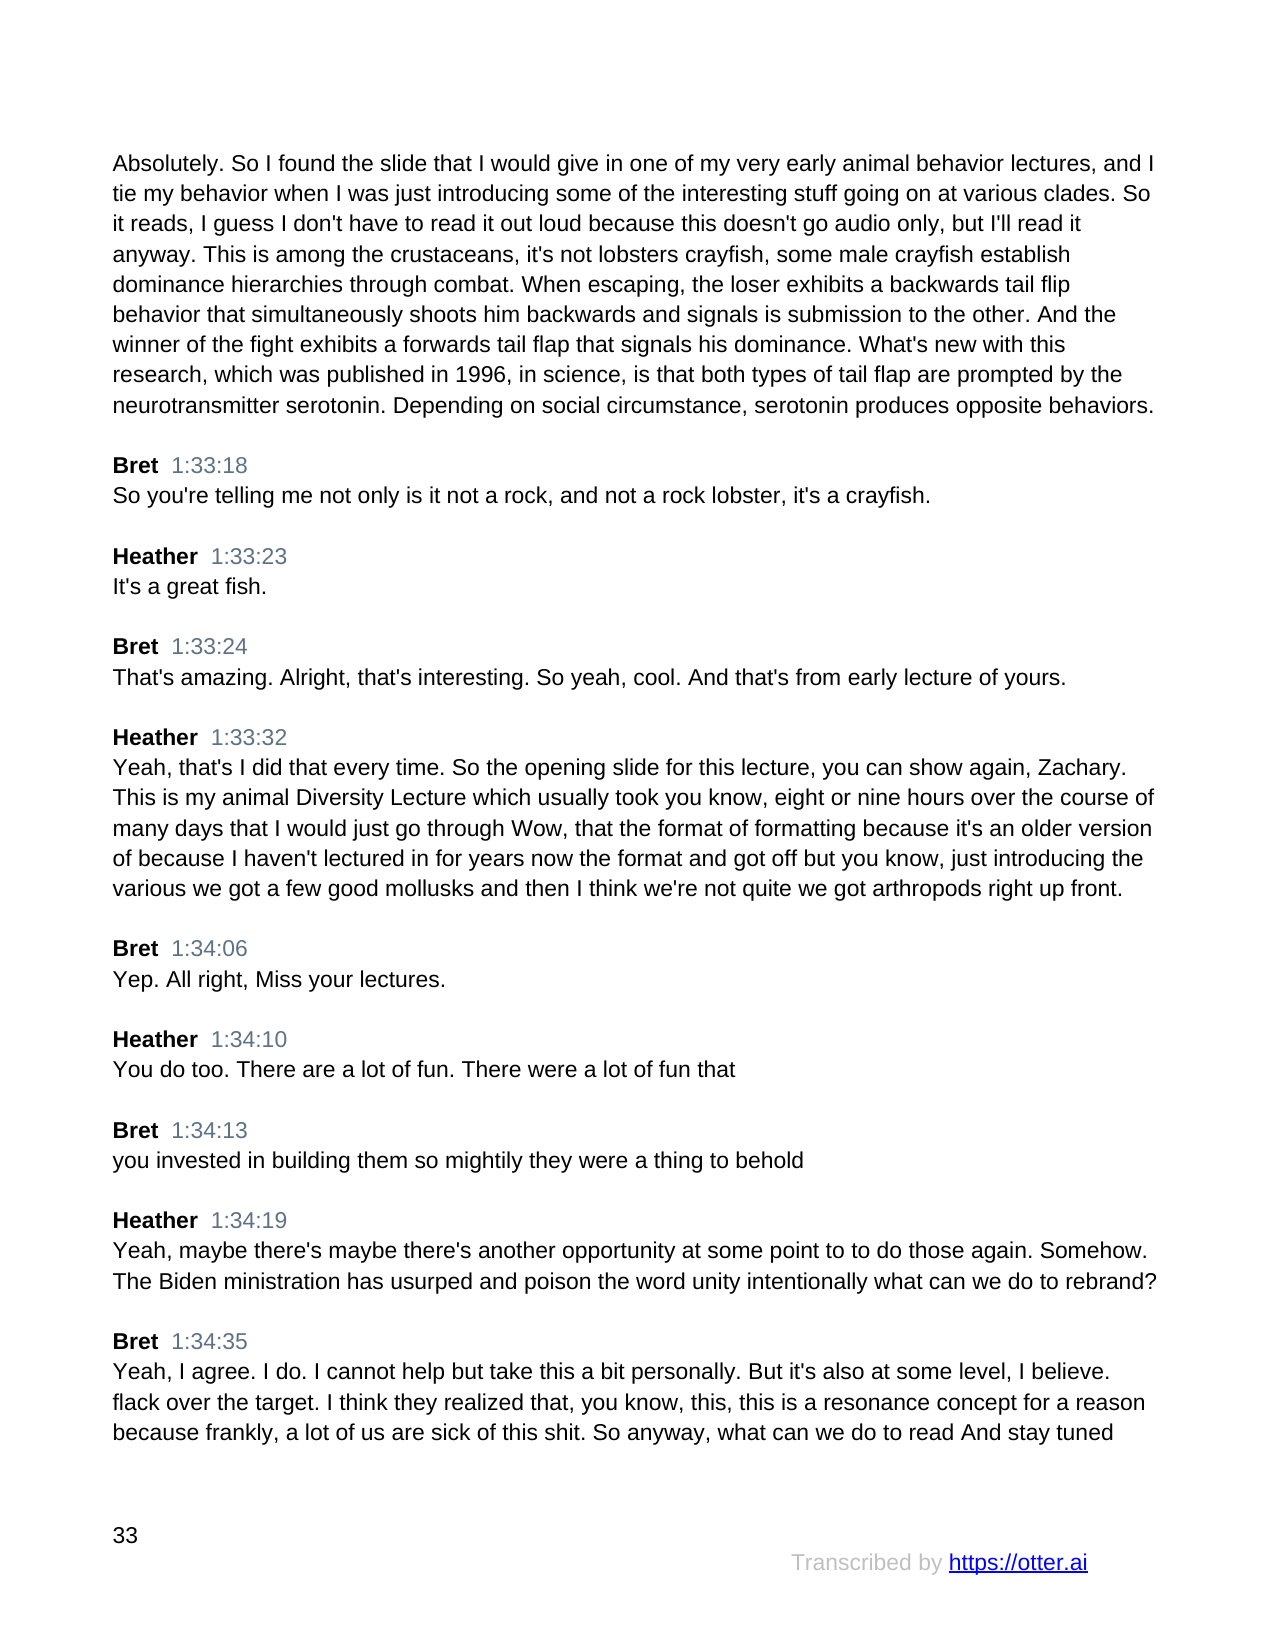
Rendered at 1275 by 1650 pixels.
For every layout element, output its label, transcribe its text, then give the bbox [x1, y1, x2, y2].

text Bret 1:34:13 [112, 1117, 1162, 1143]
text Yep. All right, Miss your lectures. [112, 966, 1162, 992]
text Bret 1:33:24 [112, 633, 1162, 660]
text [112, 1358, 1162, 1445]
text It's a great fish. [112, 573, 1162, 599]
text Bret 1:33:18 [112, 452, 1162, 478]
text Absolutely. So I found the slide that I would give in one of my very early animal behavior lectures, and I tie my behavior when I was just introducing some of the interesting stuff going on at various clades. So it reads, I guess I don't have to read it out loud because this doesn't go audio only, but I'll read it anyway. This is among the crustaceans, it's not lobsters crayfish, some male crayfish establish dominance hierarchies through combat. When escaping, the loser exhibits a backwards tail flip behavior that simultaneously shoots him backwards and signals is submission to the other. And the winner of the fight exhibits a forwards tail flap that signals his dominance. What's new with this research, which was published in 1996, in science, is that both types of tail flap are prompted by the neurotransmitter serotonin. Depending on social circumstance, serotonin produces opposite behaviors. [112, 150, 1162, 418]
text So you're telling me not only is it not a rock, and not a rock lobster, it's a crayfish. [112, 482, 1162, 509]
text Bret 1:34:35 [112, 1328, 1162, 1354]
text Bret 1:34:06 [112, 935, 1162, 962]
text That's amazing. Alright, that's interesting. So yeah, cool. And that's from early lecture of yours. [112, 663, 1162, 690]
text Heather 1:33:32 [112, 724, 1162, 750]
text Heather 1:34:10 [112, 1026, 1162, 1052]
text Yeah, maybe there's maybe there's another opportunity at some point to to do those again. Somehow. The Biden ministration has usurped and poison the word unity intentionally what can we do to rebrand? [112, 1237, 1162, 1294]
text Yeah, that's I did that every time. So the opening slide for this lecture, you can show again, Zachary. This is my animal Diversity Lecture which usually took you know, eight or nine hours over the course of many days that I would just go through Wow, that the format of formatting because it's an older version of because I haven't lectured in for years now the format and got off but you know, just introducing the various we got a few good mollusks and then I think we're not quite we got arthropods right up front. [112, 754, 1162, 901]
text you invested in building them so mightily they were a thing to behold [112, 1147, 1162, 1173]
text Heather 1:33:23 [112, 543, 1162, 569]
text You do too. There are a lot of fun. There were a lot of fun that [112, 1056, 1162, 1083]
text Heather 1:34:19 [112, 1207, 1162, 1234]
